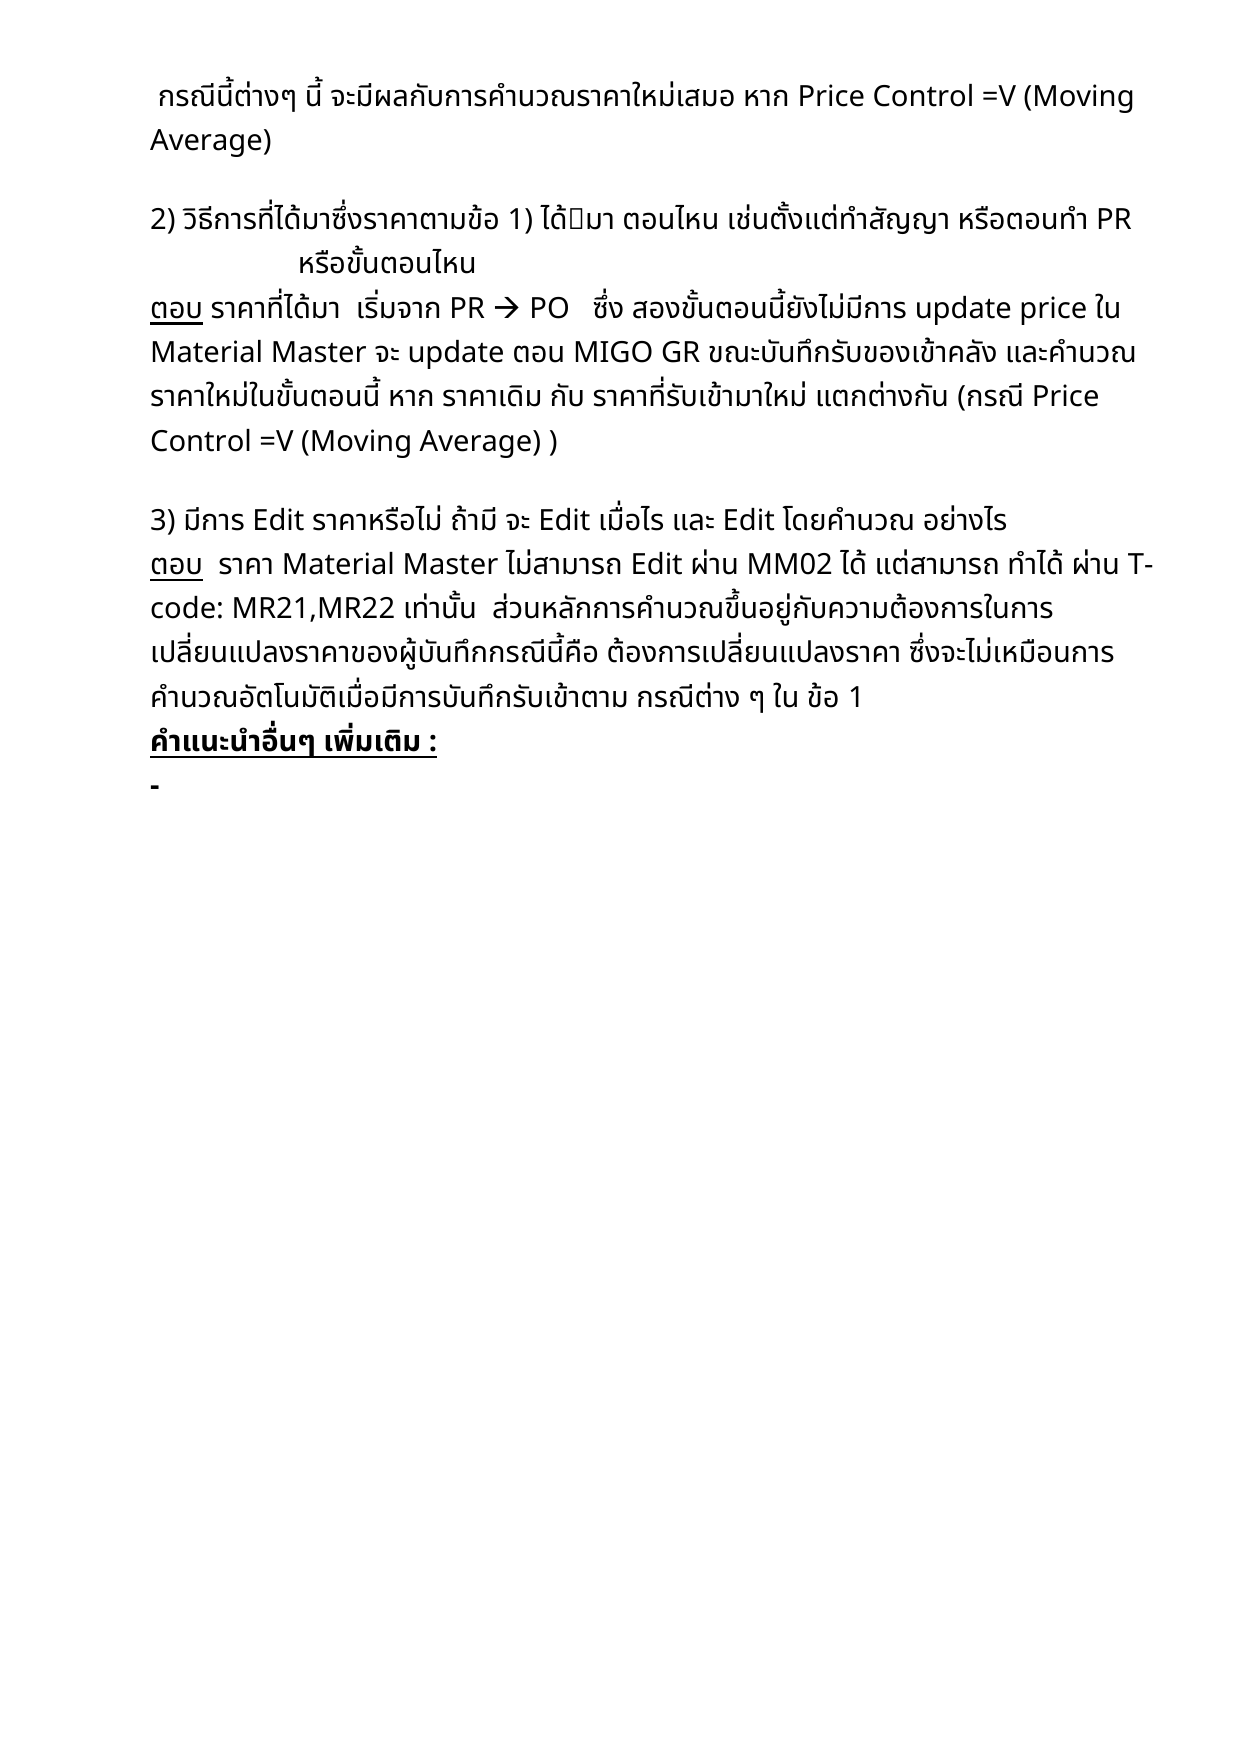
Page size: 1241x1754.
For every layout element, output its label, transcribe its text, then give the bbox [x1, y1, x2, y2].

text ตอบ ราคาที่ได้มา เริ่มจาก PR PO ซึ่ง สองขั้นตอนนี้ยังไม่มีการ update price ใน Material Master จะ update ตอน MIGO GR ขณะบันทึกรับของเข้าคลัง และคำนวณราคาใหม่ในขั้นตอนนี้ หาก ราคาเดิม กับ ราคาที่รับเข้ามาใหม่ แตกต่างกัน (กรณี Price Control =V (Moving Average) ) [150, 287, 1162, 459]
text 2) วิธีการที่ได้มาซึ่งราคาตามข้อ 1) ได้มา ตอนไหน เช่นตั้งแต่ทำสัญญา หรือตอนทํา PR หรือขั้นตอนไหน [150, 199, 1162, 287]
text 3) มีการ Edit ราคาหรือไม่ ถ้ามี จะ Edit เมื่อไร และ Edit โดยคํานวณ อย่างไร [150, 499, 1162, 543]
text คำแนะนำอื่นๆ เพิ่มเติม : - [150, 720, 1162, 804]
text กรณีนี้ต่างๆ นี้ จะมีผลกับการคำนวณราคาใหม่เสมอ หาก Price Control =V (Moving Average) [150, 75, 1162, 159]
text ตอบ ราคา Material Master ไม่สามารถ Edit ผ่าน MM02 ได้ แต่สามารถ ทำได้ ผ่าน T-code: MR21,MR22 เท่านั้น ส่วนหลักการคำนวณขึ้นอยู่กับความต้องการในการเปลี่ยนแปลงราคาของผู้บันทึกกรณีนี้คือ ต้องการเปลี่ยนแปลงราคา ซึ่งจะไม่เหมือนการคำนวณอัตโนมัติเมื่อมีการบันทึกรับเข้าตาม กรณีต่าง ๆ ใน ข้อ 1 [150, 543, 1162, 720]
